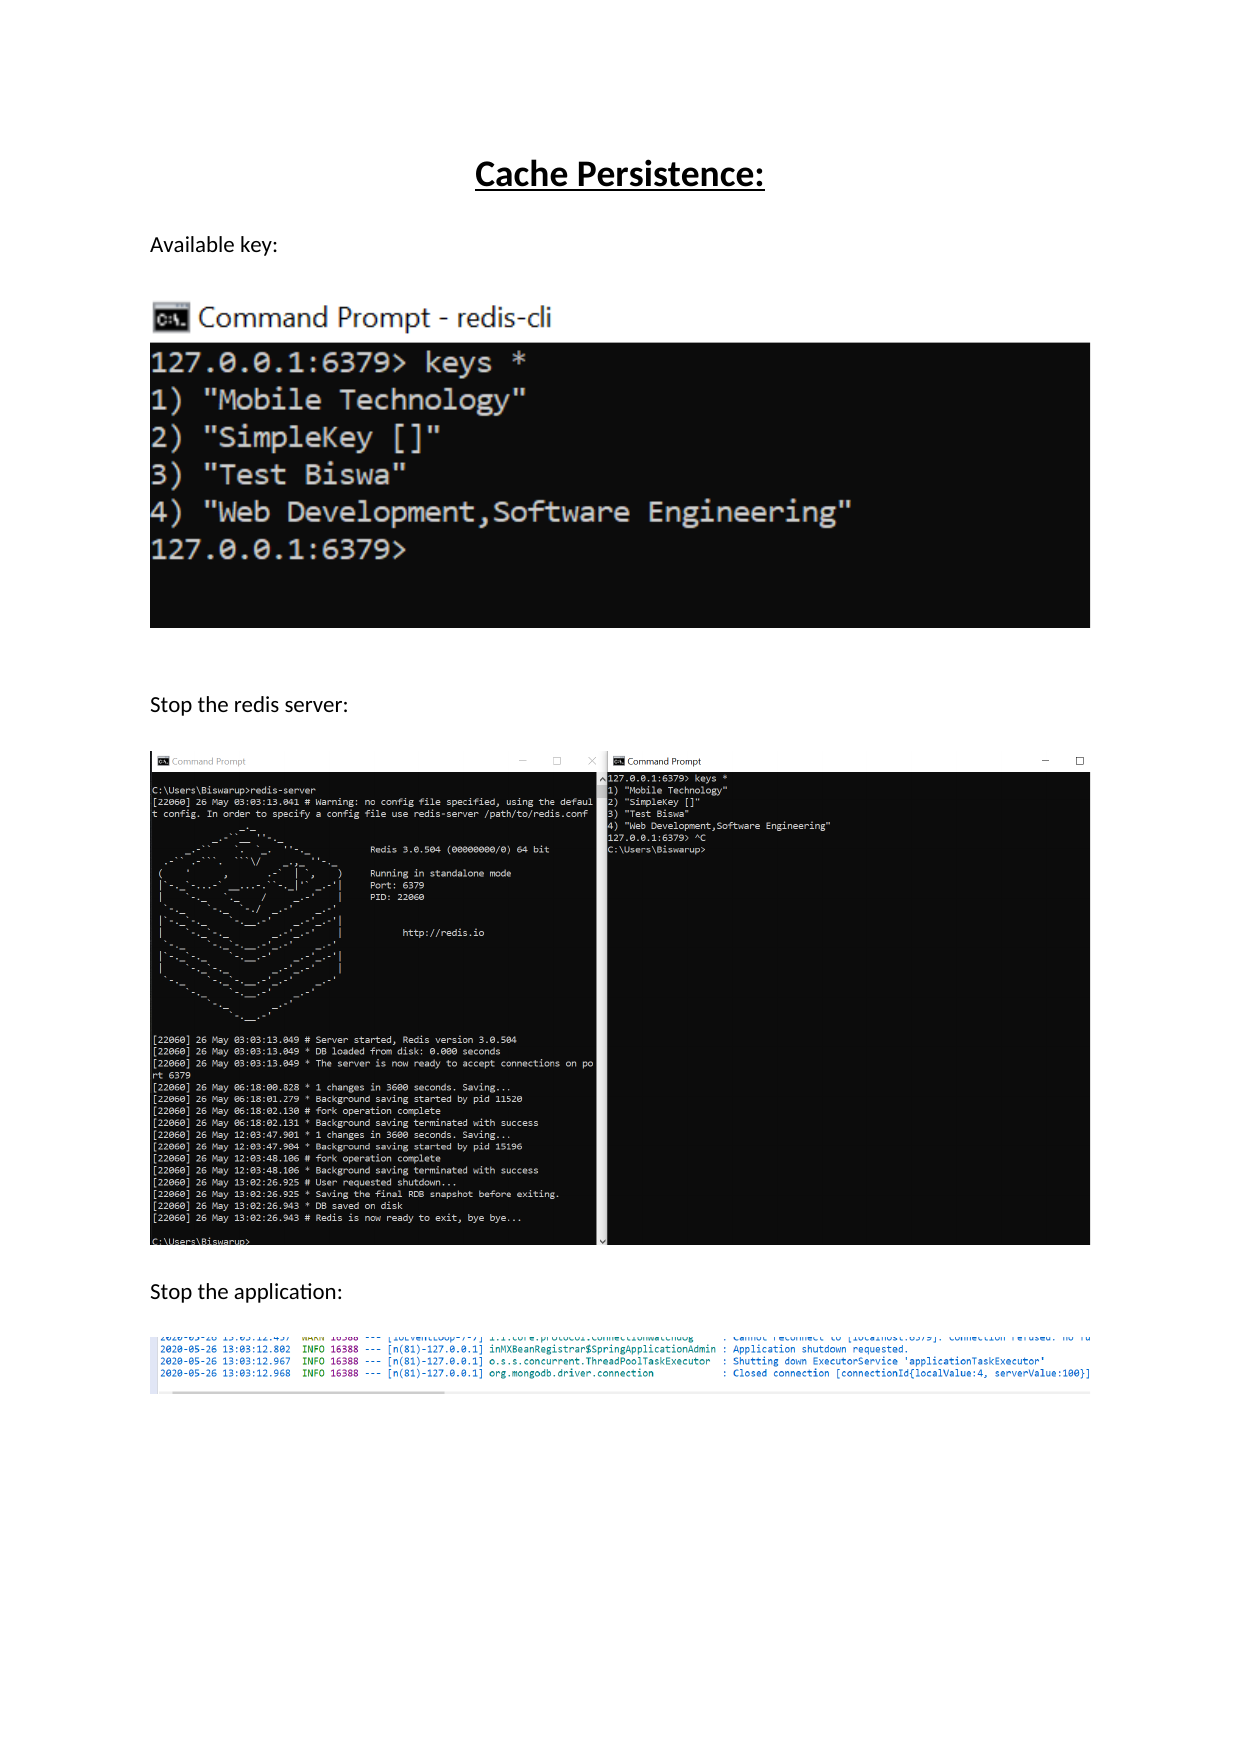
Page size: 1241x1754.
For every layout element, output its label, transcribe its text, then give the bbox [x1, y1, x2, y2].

text Cache Persistence: [150, 150, 1090, 196]
picture [150, 1337, 1091, 1394]
picture [150, 751, 1091, 1245]
text Available key: [150, 230, 1090, 258]
text Stop the redis server: [150, 691, 1090, 718]
picture [150, 290, 1091, 628]
text Stop the application: [150, 1277, 1090, 1305]
